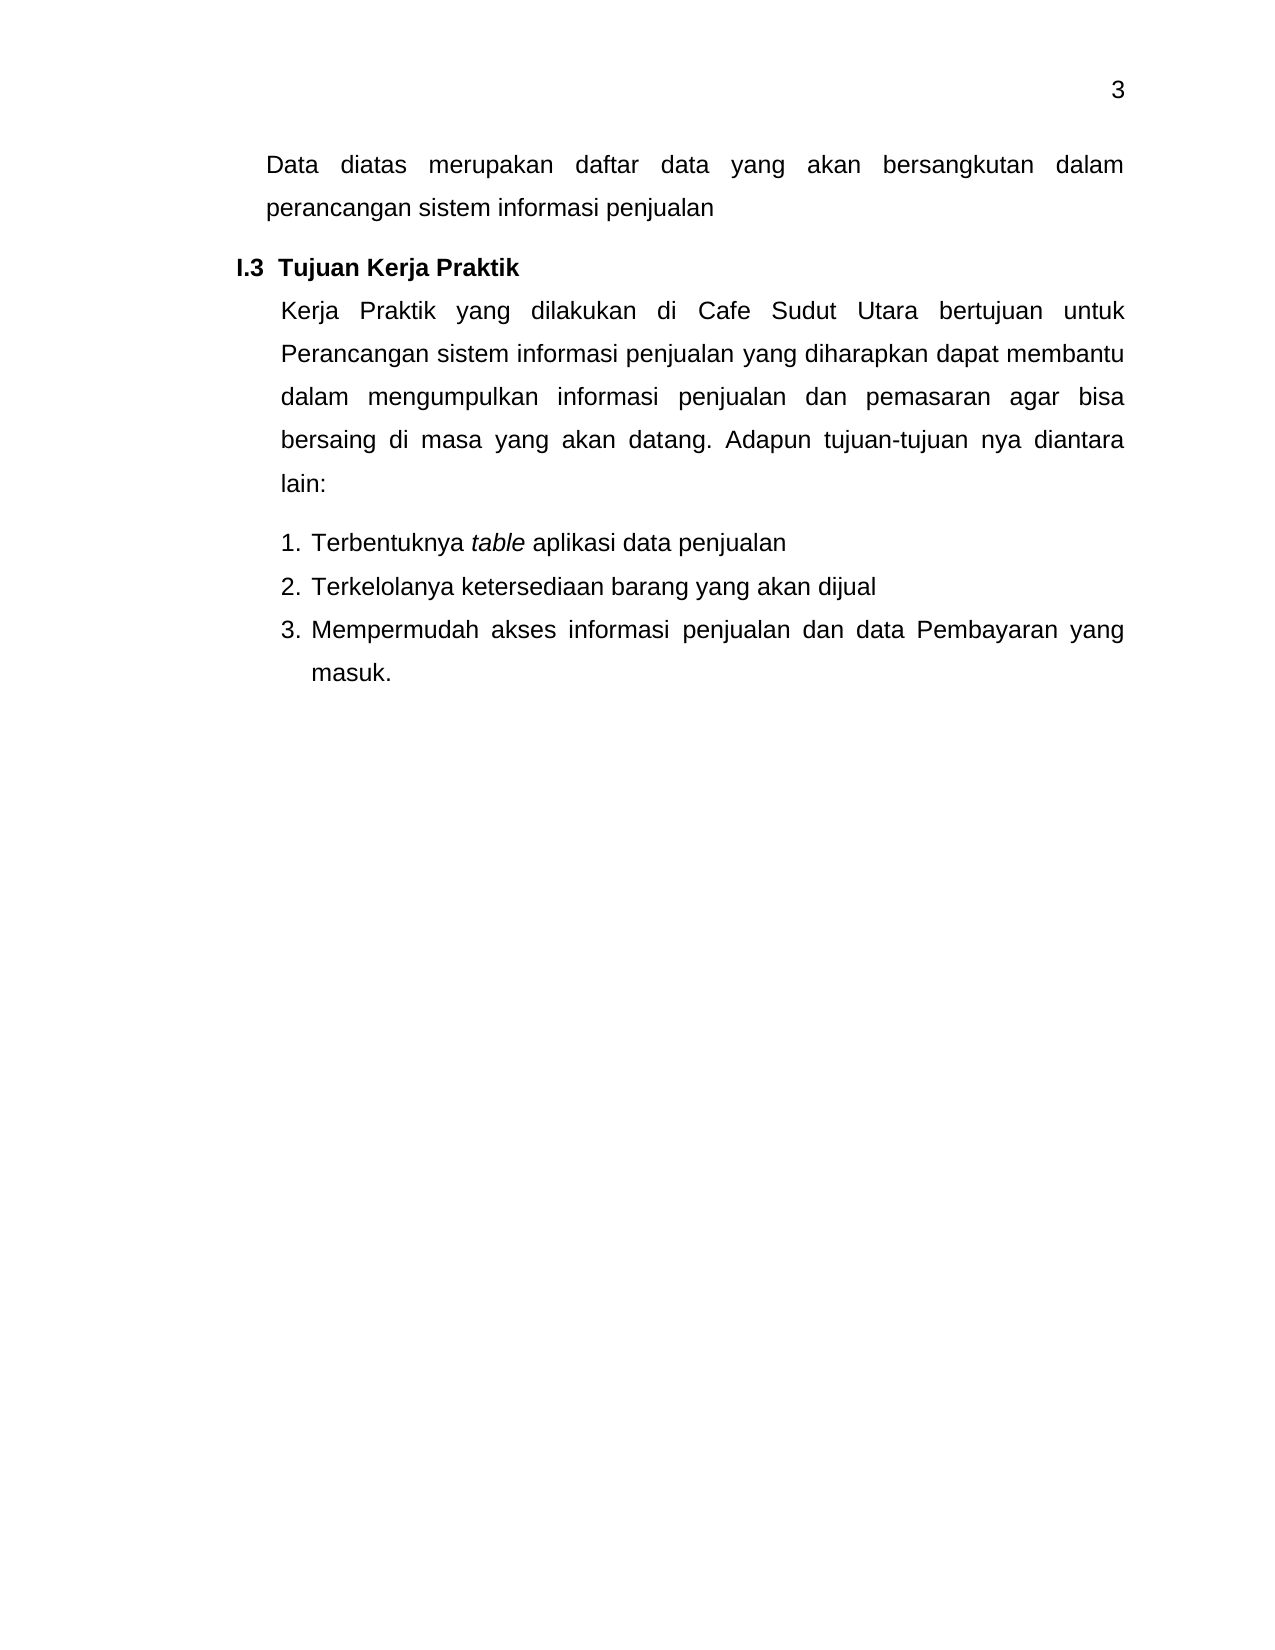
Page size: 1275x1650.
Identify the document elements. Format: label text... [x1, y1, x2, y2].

list Terbentuknya table aplikasi data penjualan [281, 528, 1125, 557]
text Data diatas merupakan daftar data yang akan bersangkutan dalam perancangan sistem informasi penjualan [266, 150, 1125, 222]
subtitle I.3 Tujuan Kerja Praktik [236, 253, 1125, 282]
list Mempermudah akses informasi penjualan dan data Pembayaran yang masuk. [281, 614, 1125, 686]
list Terkelolanya ketersediaan barang yang akan dijual [281, 571, 1125, 600]
text Kerja Praktik yang dilakukan di Cafe Sudut Utara bertujuan untuk Perancangan sistem informasi penjualan yang diharapkan dapat membantu dalam mengumpulkan informasi penjualan dan pemasaran agar bisa bersaing di masa yang akan datang. Adapun tujuan-tujuan nya diantara lain: [281, 296, 1125, 497]
